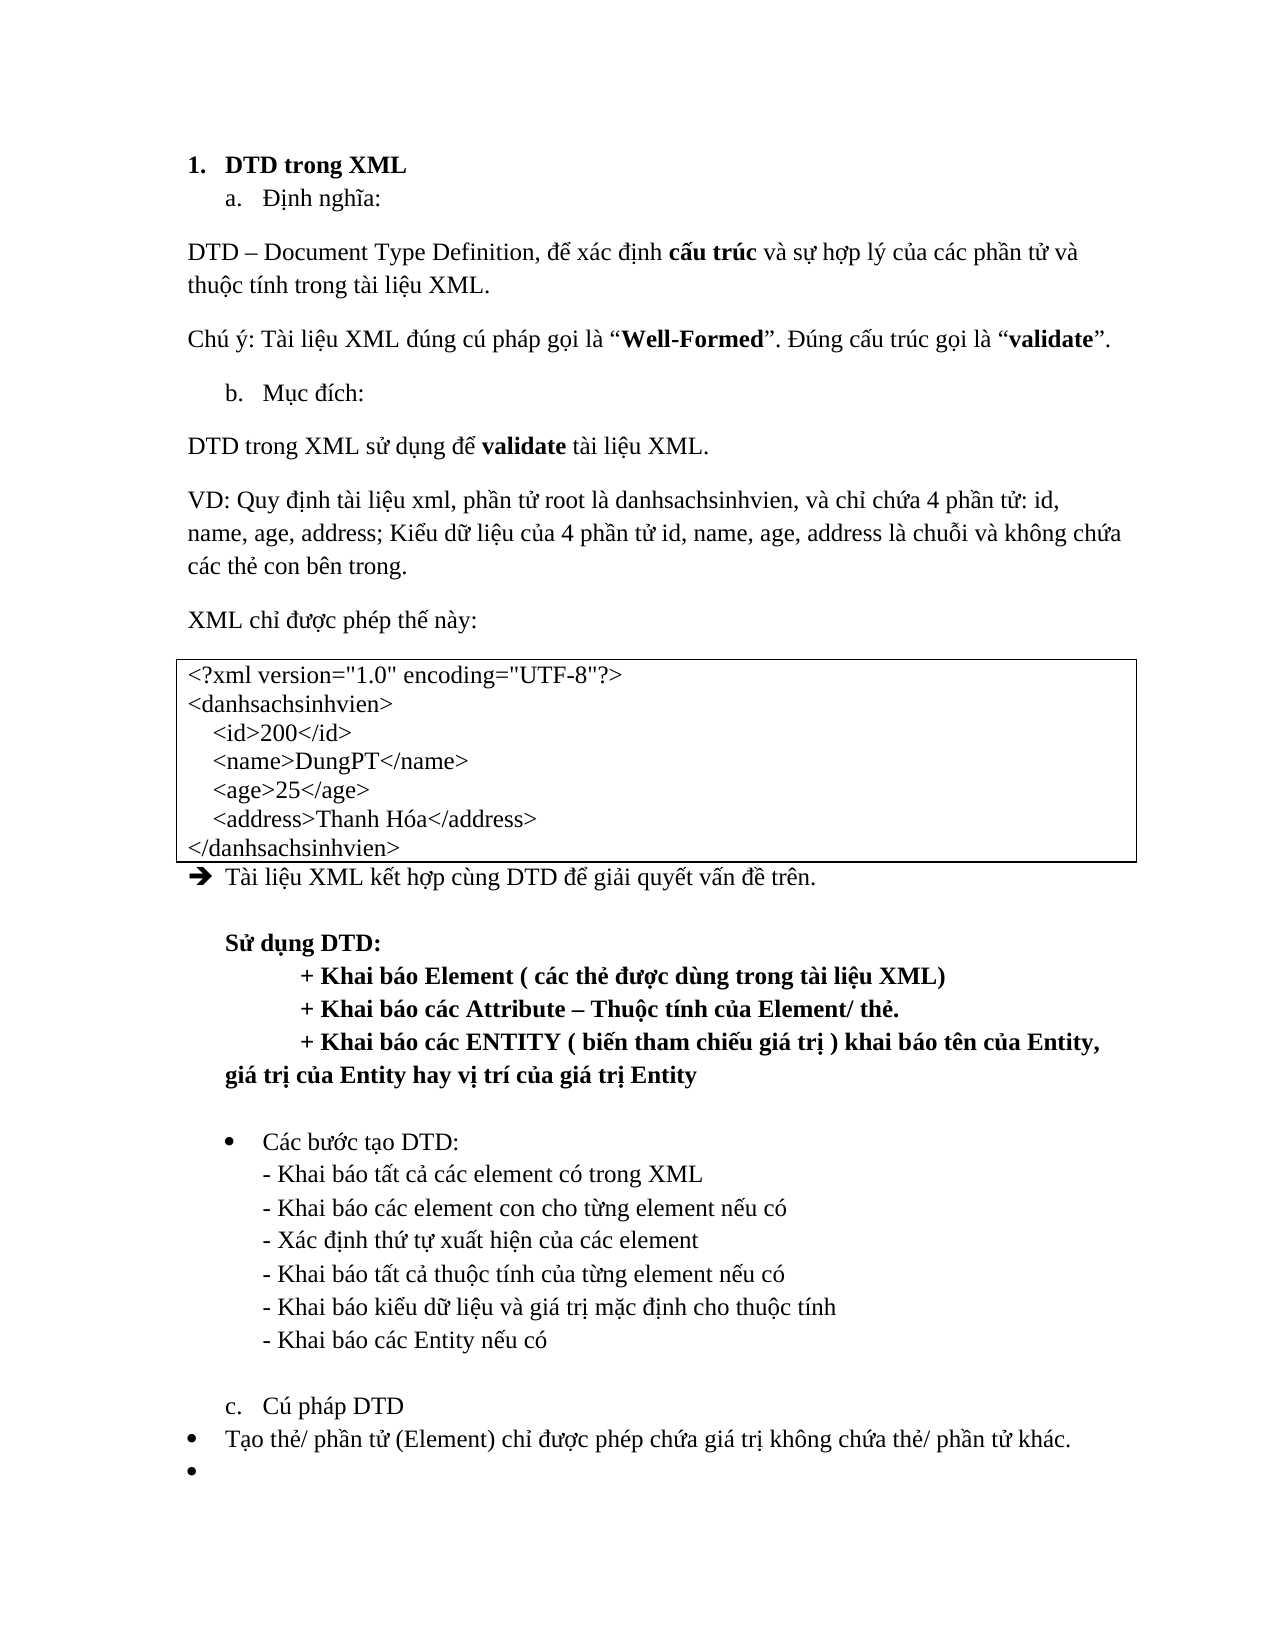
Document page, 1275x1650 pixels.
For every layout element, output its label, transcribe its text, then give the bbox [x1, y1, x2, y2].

list Mục đích: [225, 378, 1125, 406]
list Tài liệu XML kết hợp cùng DTD để giải quyết vấn đề trên. [187, 863, 1125, 891]
text XML chỉ được phép thế này: [187, 605, 1125, 634]
text DTD trong XML sử dụng để validate tài liệu XML. [187, 431, 1125, 460]
list DTD trong XML [187, 150, 1125, 179]
list Định nghĩa: [225, 183, 1125, 212]
list - Xác định thứ tự xuất hiện của các element [262, 1226, 1125, 1254]
list + Khai báo các Attribute – Thuộc tính của Element/ thẻ. [225, 994, 1125, 1023]
list - Khai báo kiểu dữ liệu và giá trị mặc định cho thuộc tính [262, 1292, 1125, 1320]
list - Khai báo các element con cho từng element nếu có [262, 1193, 1125, 1221]
text Chú ý: Tài liệu XML đúng cú pháp gọi là “Well-Formed”. Đúng cấu trúc gọi là “validate”. [187, 324, 1125, 352]
list Các bước tạo DTD: [225, 1127, 1125, 1155]
text DTD – Document Type Definition, để xác định cấu trúc và sự hợp lý của các phần tử và thuộc tính trong tài liệu XML. [187, 237, 1125, 299]
list - Khai báo tất cả thuộc tính của từng element nếu có [262, 1259, 1125, 1287]
list - Khai báo tất cả các element có trong XML [262, 1159, 1125, 1188]
text VD: Quy định tài liệu xml, phần tử root là danhsachsinhvien, và chỉ chứa 4 phần tử: id, name, age, address; Kiểu dữ liệu của 4 phần tử id, name, age, address là chuỗi và không chứa các thẻ con bên trong. [187, 485, 1125, 580]
list + Khai báo Element ( các thẻ được dùng trong tài liệu XML) [225, 961, 1125, 990]
list + Khai báo các ENTITY ( biến tham chiếu giá trị ) khai báo tên của Entity, giá trị của Entity hay vị trí của giá trị Entity [225, 1027, 1125, 1089]
list Sử dụng DTD: [225, 928, 1125, 957]
table_header <?xml version="1.0" encoding="UTF-8"?> <danhsachsinhvien> <id>200</id> <name>DungPT</name> <age>25</age> <address>Thanh Hóa</address> </danhsachsinhvien> [177, 660, 1136, 861]
list - Khai báo các Entity nếu có [262, 1325, 1125, 1353]
list Cú pháp DTD [225, 1391, 1125, 1419]
list Tạo thẻ/ phần tử (Element) chỉ được phép chứa giá trị không chứa thẻ/ phần tử khác. [187, 1424, 1125, 1452]
